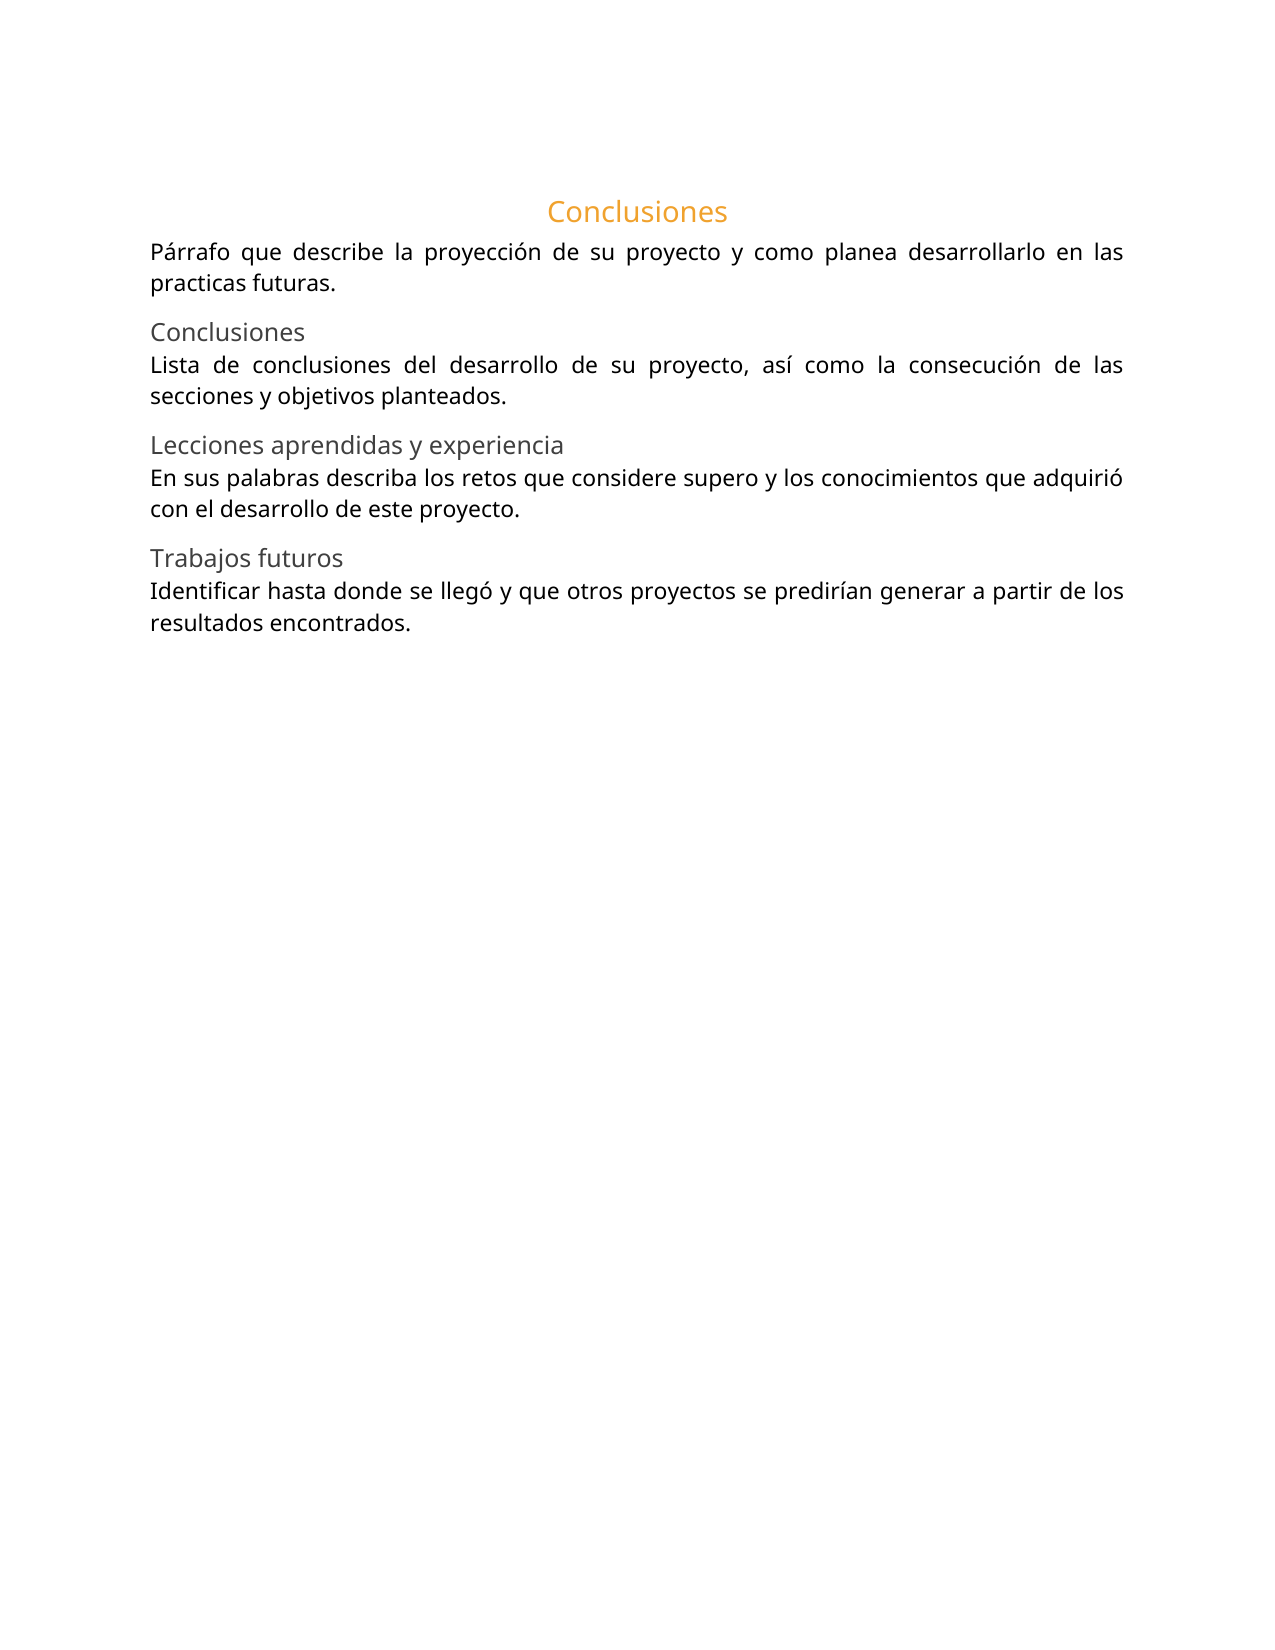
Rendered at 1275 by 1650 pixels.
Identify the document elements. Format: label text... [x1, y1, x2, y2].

subtitle Trabajos futuros [150, 541, 1125, 575]
subtitle Lecciones aprendidas y experiencia [150, 428, 1125, 462]
text Párrafo que describe la proyección de su proyecto y como planea desarrollarlo en las practicas futuras. [150, 236, 1125, 298]
subtitle Conclusiones [150, 192, 1125, 231]
text Lista de conclusiones del desarrollo de su proyecto, así como la consecución de las secciones y objetivos planteados. [150, 349, 1125, 411]
subtitle Conclusiones [150, 315, 1125, 349]
text Identificar hasta donde se llegó y que otros proyectos se predirían generar a partir de los resultados encontrados. [150, 575, 1125, 638]
text En sus palabras describa los retos que considere supero y los conocimientos que adquirió con el desarrollo de este proyecto. [150, 462, 1125, 524]
